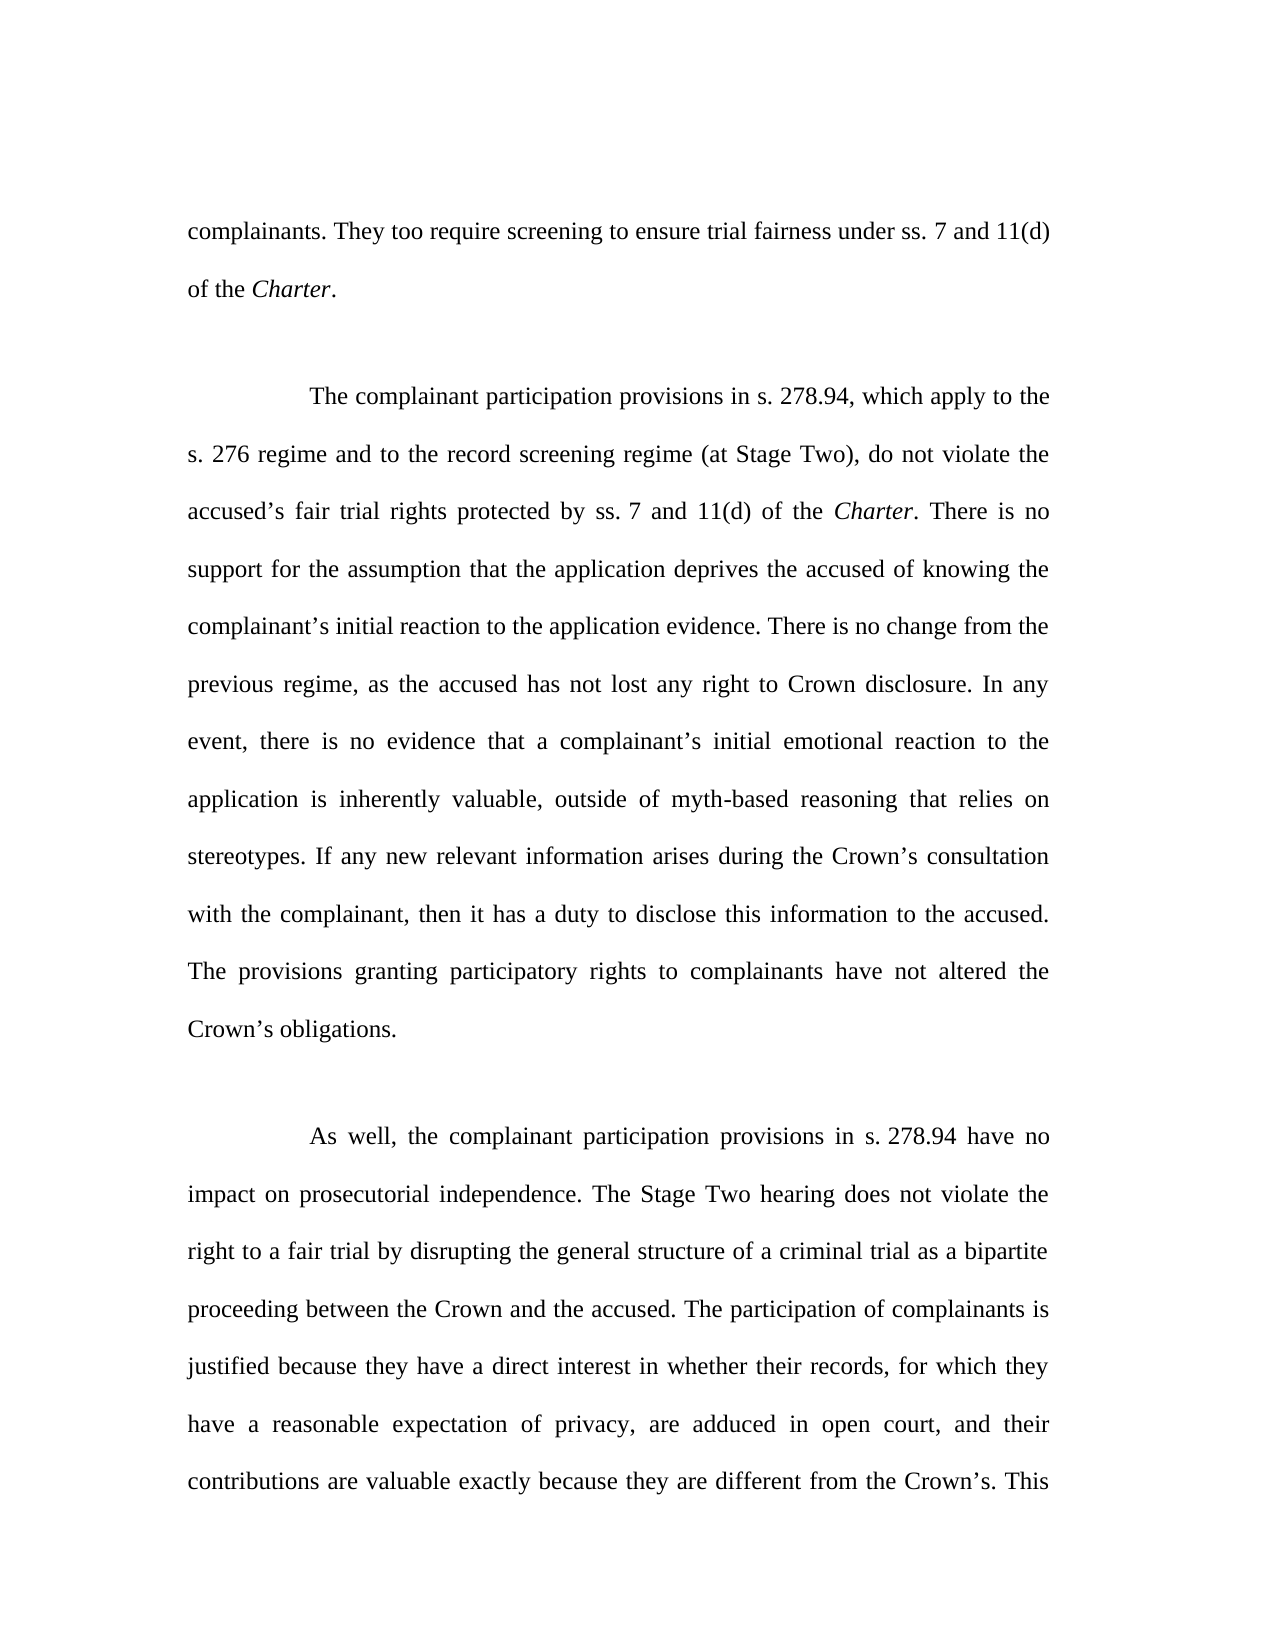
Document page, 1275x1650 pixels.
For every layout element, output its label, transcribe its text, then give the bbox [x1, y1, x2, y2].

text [187, 1121, 1050, 1495]
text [187, 216, 1050, 303]
text The complainant participation provisions in s. 278.94, which apply to the s. 276 regime and to the record screening regime (at Stage Two), do not violate the accused’s fair trial rights protected by ss. 7 and 11(d) of the Charter. There is no support for the assumption that the application deprives the accused of knowing the complainant’s initial reaction to the application evidence. There is no change from the previous regime, as the accused has not lost any right to Crown disclosure. In any event, there is no evidence that a complainant’s initial emotional reaction to the application is inherently valuable, outside of myth-based reasoning that relies on stereotypes. If any new relevant information arises during the Crown’s consultation with the complainant, then it has a duty to disclose this information to the accused. The provisions granting participatory rights to complainants have not altered the Crown’s obligations. [187, 381, 1050, 1043]
